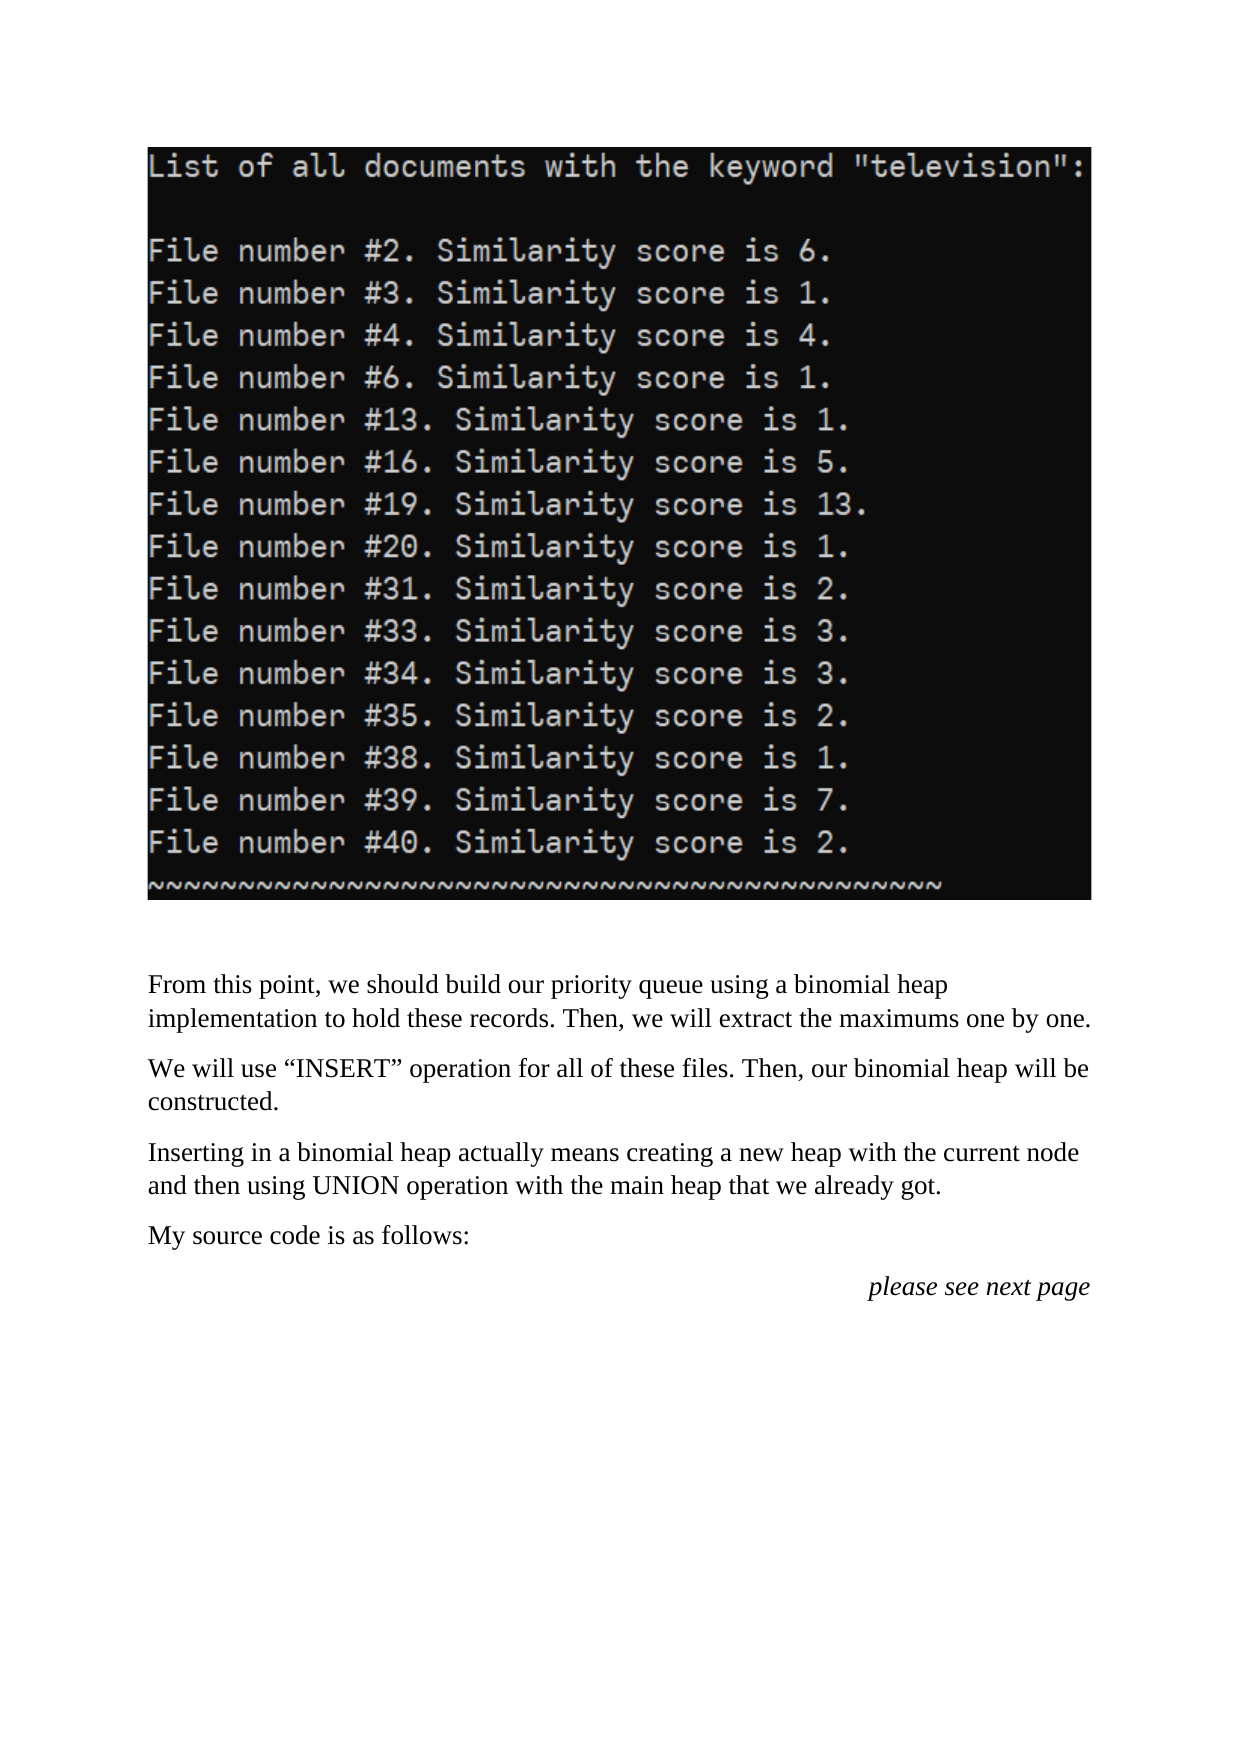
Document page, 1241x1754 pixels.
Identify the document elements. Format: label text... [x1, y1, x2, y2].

text From this point, we should build our priority queue using a binomial heap implementation to hold these records. Then, we will extract the maximums one by one. [148, 968, 1093, 1033]
picture [147, 147, 1092, 900]
text We will use “INSERT” operation for all of these files. Then, our binomial heap will be constructed. [148, 1052, 1093, 1117]
text Inserting in a binomial heap actually means creating a new heap with the current node and then using UNION operation with the main heap that we already got. [148, 1136, 1093, 1200]
text My source code is as follows: [148, 1219, 1093, 1251]
text please see next page [148, 1270, 1093, 1301]
